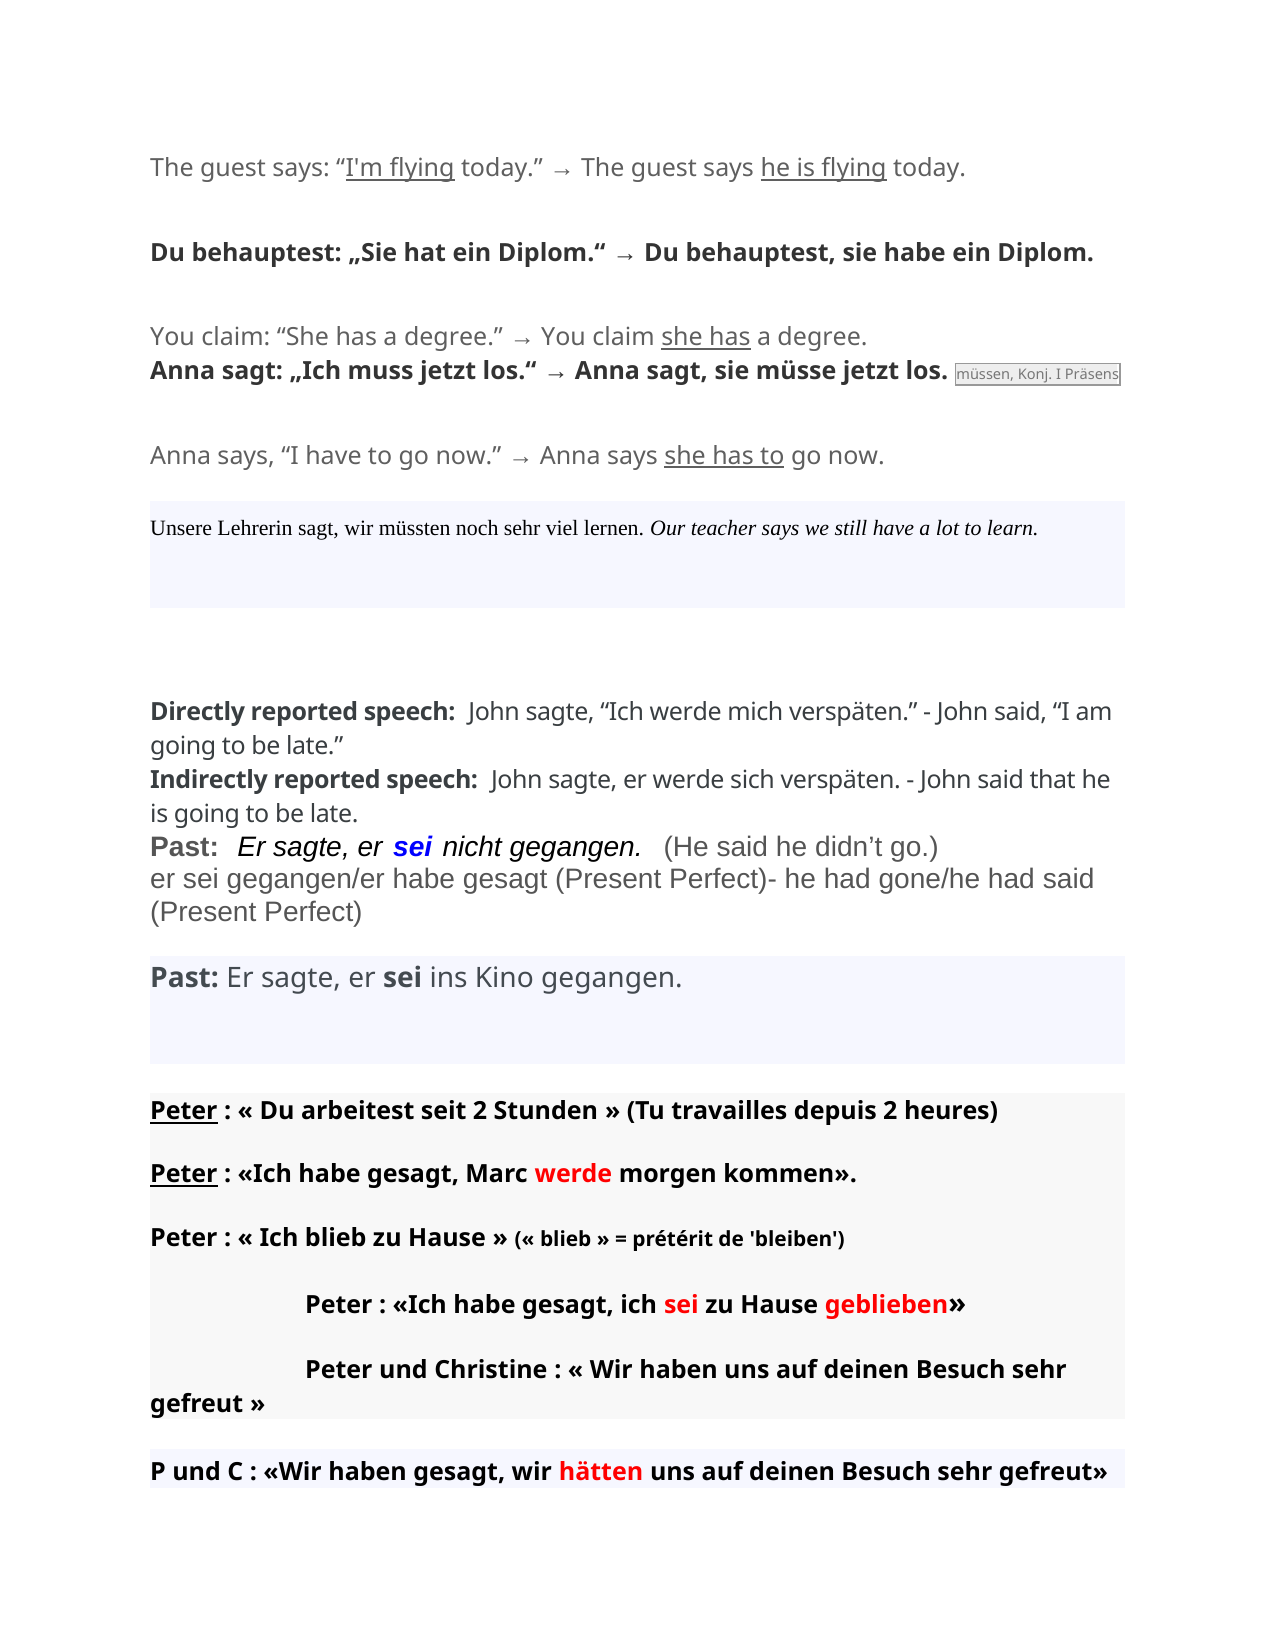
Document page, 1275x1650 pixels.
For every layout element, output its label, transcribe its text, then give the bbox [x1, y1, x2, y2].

text Peter : «Ich habe gesagt, Marc werde morgen kommen». [150, 1156, 1125, 1190]
text Peter : « Du arbeitest seit 2 Stunden » (Tu travailles depuis 2 heures) [150, 1093, 1125, 1127]
text Directly reported speech: John sagte, “Ich werde mich verspäten.” - John said, “I am going to be late.” [150, 694, 1125, 762]
text er sei gegangen/er habe gesagt (Present Perfect)- he had gone/he had said (Present Perfect) [150, 862, 1125, 927]
text You claim: “She has a degree.” → You claim she has a degree. [150, 319, 1125, 353]
text Du behauptest: „Sie hat ein Diplom.“ → Du behauptest, sie habe ein Diplom. [150, 234, 1125, 268]
text Unsere Lehrerin sagt, wir müssten noch sehr viel lernen. Our teacher says we still have a lot to learn. [150, 501, 1125, 540]
text Peter und Christine : « Wir haben uns auf deinen Besuch sehr gefreut » [150, 1351, 1125, 1419]
text Peter : «Ich habe gesagt, ich sei zu Hause geblieben» [150, 1283, 1125, 1322]
text Past: Er sagte, er sei ins Kino gegangen. [150, 956, 1125, 996]
text Anna says, “I have to go now.” → Anna says she has to go now. [150, 437, 1125, 472]
text Peter : « Ich blieb zu Hause » (« blieb » = prétérit de 'bleiben') [150, 1219, 1125, 1253]
text P und C : «Wir haben gesagt, wir hätten uns auf deinen Besuch sehr gefreut» [150, 1449, 1125, 1488]
text Anna sagt: „Ich muss jetzt los.“ → Anna sagt, sie müsse jetzt los. müssen, Konj. I Präsens [150, 353, 1125, 387]
text Past: Er sagte, er sei nicht gegangen. (He said he didn’t go.) [150, 830, 1125, 862]
text The guest says: “I'm flying today.” → The guest says he is flying today. [150, 150, 1125, 184]
text Indirectly reported speech: John sagte, er werde sich verspäten. - John said that he is going to be late. [150, 762, 1125, 830]
